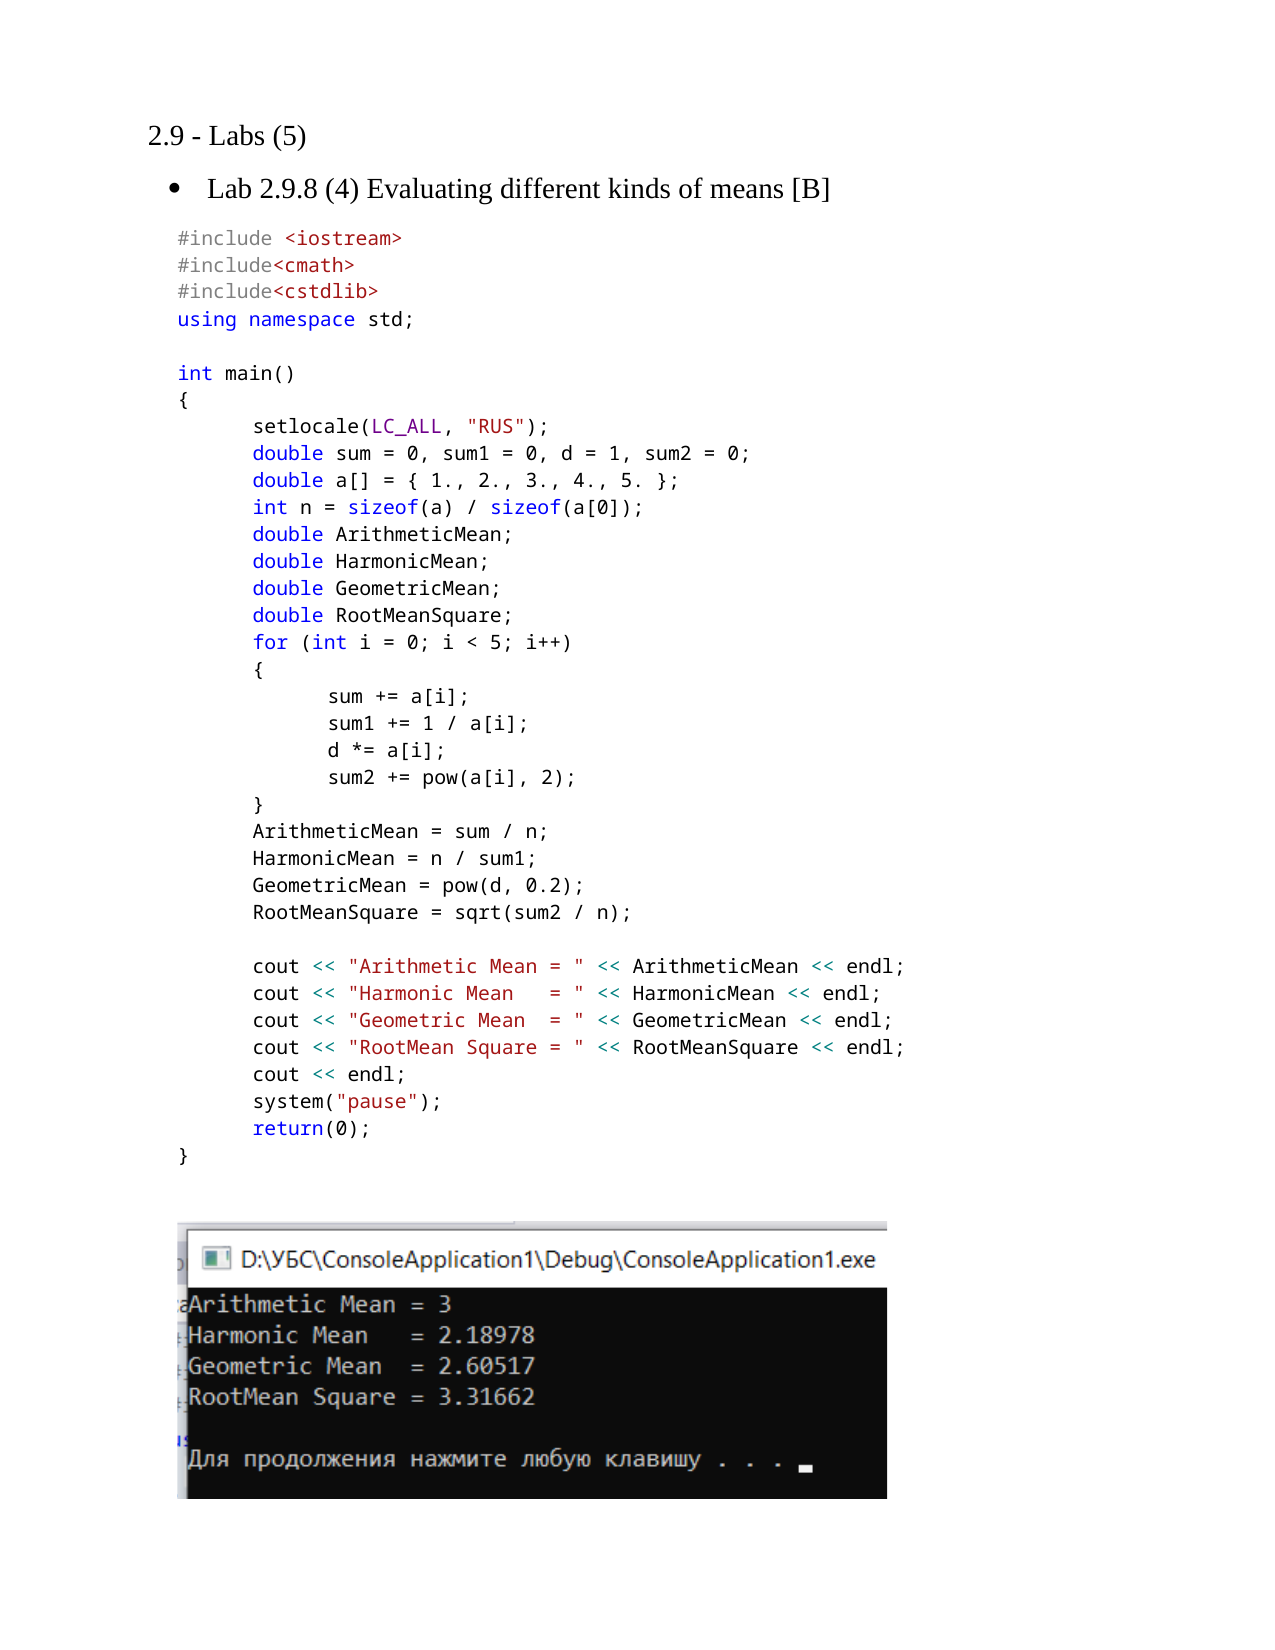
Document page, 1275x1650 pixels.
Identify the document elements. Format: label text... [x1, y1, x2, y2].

text 2.9 - Labs (5) [88, 118, 1186, 152]
text { [177, 386, 1186, 413]
text d *= a[i]; [177, 736, 1186, 763]
text cout << "RootMean Square = " << RootMeanSquare << endl; [177, 1033, 1186, 1060]
list Lab 2.9.8 (4) Evaluating different kinds of means [B] [169, 171, 1186, 204]
text { [177, 656, 1186, 682]
text int n = sizeof(a) / sizeof(a[0]); [177, 494, 1186, 521]
text double HarmonicMean; [177, 548, 1186, 574]
text cout << "Arithmetic Mean = " << ArithmeticMean << endl; [177, 952, 1186, 979]
text return(0); [177, 1114, 1186, 1141]
text double RootMeanSquare; [177, 602, 1186, 628]
text setlocale(LC_ALL, "RUS"); [177, 413, 1186, 440]
text system("pause"); [177, 1087, 1186, 1114]
text RootMeanSquare = sqrt(sum2 / n); [177, 898, 1186, 925]
picture [177, 1221, 888, 1499]
text double a[] = { 1., 2., 3., 4., 5. }; [177, 467, 1186, 494]
text using namespace std; [177, 305, 1186, 332]
text cout << "Harmonic Mean = " << HarmonicMean << endl; [177, 979, 1186, 1006]
text sum2 += pow(a[i], 2); [177, 763, 1186, 790]
text double GeometricMean; [177, 574, 1186, 602]
text #include<cstdlib> [177, 278, 1186, 305]
text #include <iostream> [177, 224, 1186, 251]
text double sum = 0, sum1 = 0, d = 1, sum2 = 0; [177, 440, 1186, 467]
text ArithmeticMean = sum / n; [177, 817, 1186, 844]
text } [177, 1141, 1186, 1168]
text cout << endl; [177, 1060, 1186, 1087]
text sum += a[i]; [177, 682, 1186, 709]
text for (int i = 0; i < 5; i++) [177, 628, 1186, 656]
text #include<cmath> [177, 251, 1186, 278]
text } [177, 790, 1186, 817]
text double ArithmeticMean; [177, 521, 1186, 548]
text sum1 += 1 / a[i]; [177, 709, 1186, 736]
text int main() [177, 359, 1186, 386]
text HarmonicMean = n / sum1; [177, 844, 1186, 871]
text GeometricMean = pow(d, 0.2); [177, 871, 1186, 898]
text cout << "Geometric Mean = " << GeometricMean << endl; [177, 1006, 1186, 1033]
